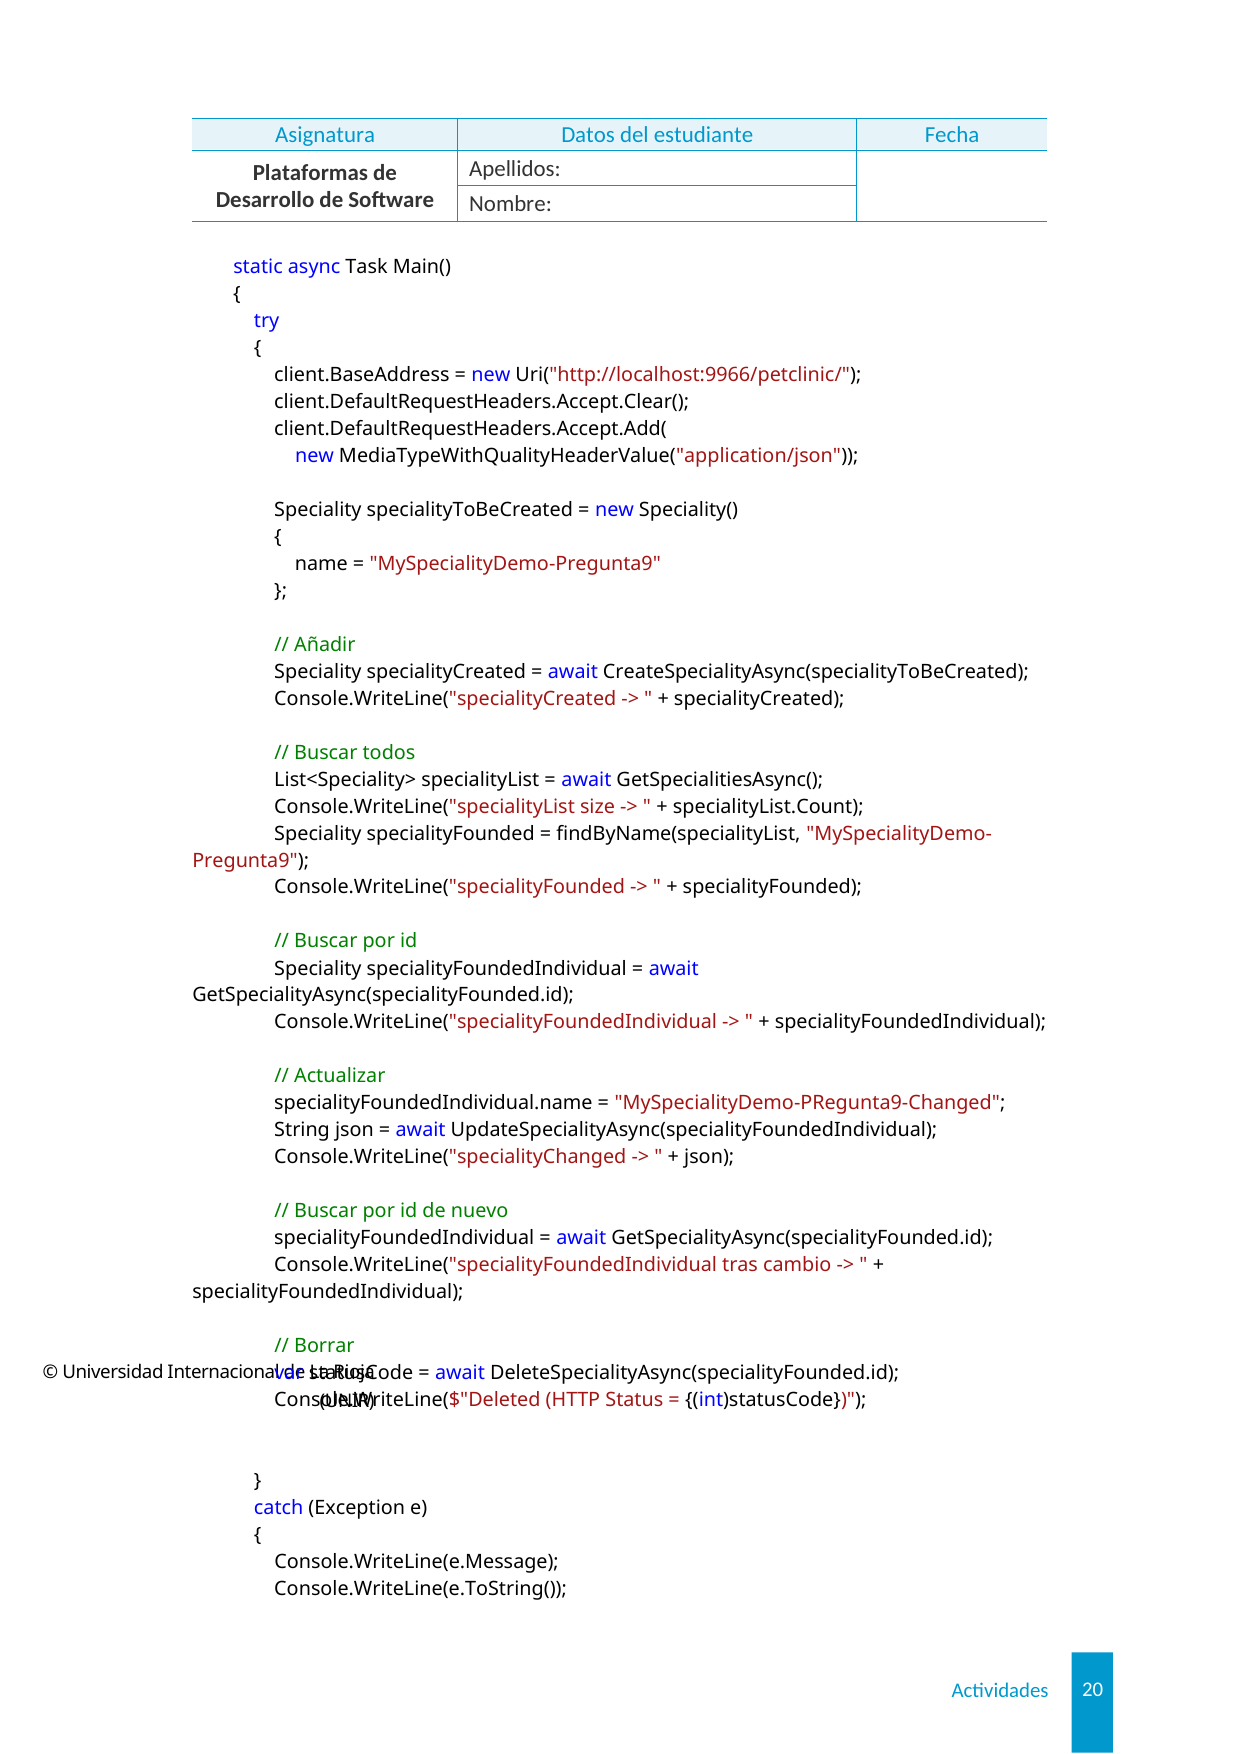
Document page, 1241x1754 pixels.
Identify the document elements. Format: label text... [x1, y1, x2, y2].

text Console.WriteLine("specialityFoundedIndividual -> " + specialityFoundedIndividual); [192, 1008, 1048, 1035]
text { [192, 333, 1048, 360]
text static async Task Main() [192, 252, 1048, 279]
text Speciality specialityToBeCreated = new Speciality() [192, 495, 1048, 522]
text Console.WriteLine("specialityCreated -> " + specialityCreated); [192, 684, 1048, 711]
text // Buscar por id de nuevo [192, 1197, 1048, 1223]
text // Buscar por id [192, 927, 1048, 954]
text }; [192, 576, 1048, 603]
text Console.WriteLine(e.Message); [192, 1547, 1048, 1574]
text { [192, 522, 1048, 549]
text name = "MySpecialityDemo-Pregunta9" [192, 549, 1048, 576]
text client.DefaultRequestHeaders.Accept.Add( [192, 414, 1048, 441]
text Console.WriteLine("specialityList size -> " + specialityList.Count); [192, 792, 1048, 819]
text Speciality specialityCreated = await CreateSpecialityAsync(specialityToBeCreated); [192, 657, 1048, 684]
text Console.WriteLine("specialityFoundedIndividual tras cambio -> " + specialityFoundedIndividual); [192, 1251, 1048, 1304]
text Speciality specialityFoundedIndividual = await GetSpecialityAsync(specialityFounded.id); [192, 954, 1048, 1008]
text new MediaTypeWithQualityHeaderValue("application/json")); [192, 441, 1048, 468]
text try [192, 306, 1048, 333]
text { [192, 279, 1048, 306]
text String json = await UpdateSpecialityAsync(specialityFoundedIndividual); [192, 1116, 1048, 1143]
text client.BaseAddress = new Uri("http://localhost:9966/petclinic/"); [192, 360, 1048, 387]
text // Borrar [192, 1331, 1048, 1358]
text } [192, 1466, 1048, 1493]
text // Actualizar [192, 1062, 1048, 1089]
text catch (Exception e) [192, 1493, 1048, 1520]
text Speciality specialityFounded = findByName(specialityList, "MySpecialityDemo-Pregunta9"); [192, 819, 1048, 873]
text Console.WriteLine("specialityFounded -> " + specialityFounded); [192, 873, 1048, 900]
text { [192, 1520, 1048, 1547]
text client.DefaultRequestHeaders.Accept.Clear(); [192, 387, 1048, 414]
text Console.WriteLine("specialityChanged -> " + json); [192, 1143, 1048, 1169]
text Console.WriteLine(e.ToString()); [192, 1574, 1048, 1601]
text // Añadir [192, 630, 1048, 657]
text List<Speciality> specialityList = await GetSpecialitiesAsync(); [192, 765, 1048, 792]
text // Buscar todos [192, 738, 1048, 765]
text specialityFoundedIndividual.name = "MySpecialityDemo-PRegunta9-Changed"; [192, 1089, 1048, 1116]
text specialityFoundedIndividual = await GetSpecialityAsync(specialityFounded.id); [192, 1223, 1048, 1251]
text Console.WriteLine($"Deleted (HTTP Status = {(int)statusCode})"); [192, 1385, 1048, 1412]
text var statusCode = await DeleteSpecialityAsync(specialityFounded.id); [192, 1358, 1048, 1385]
